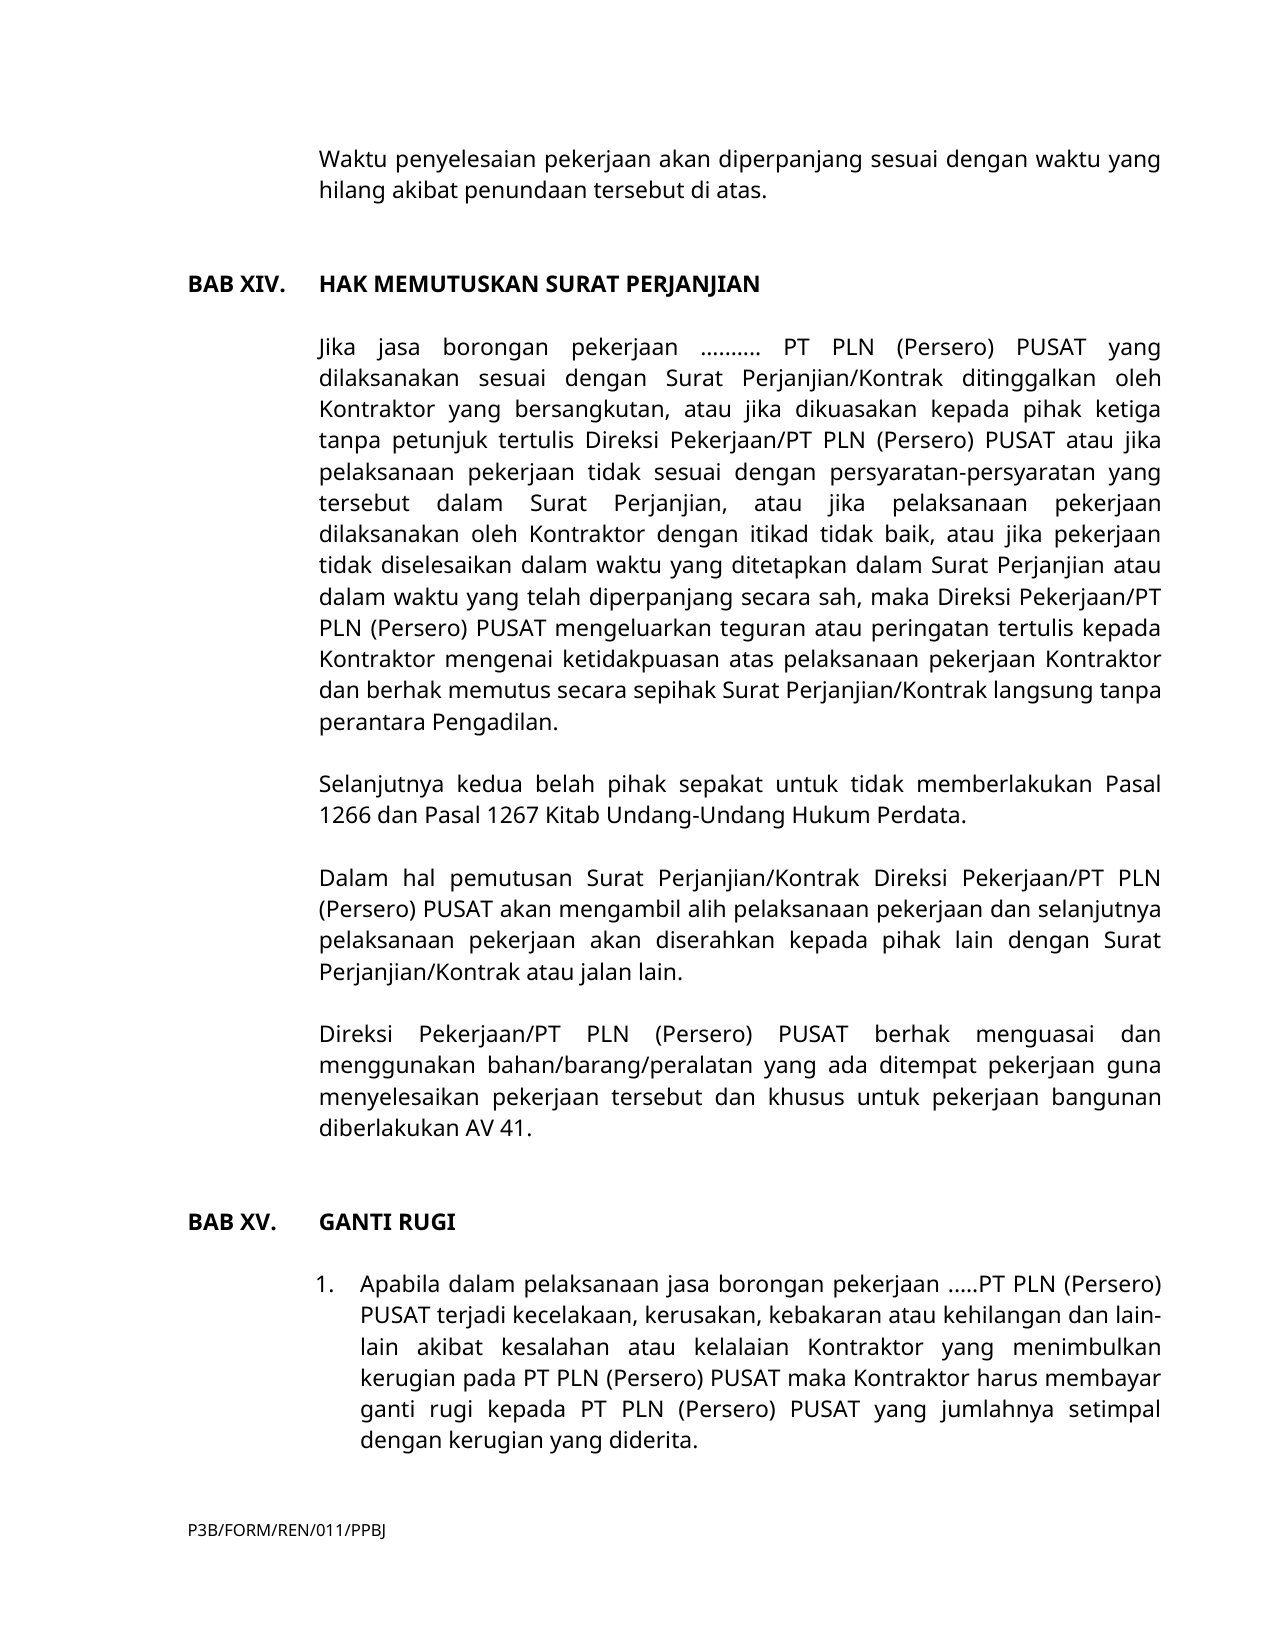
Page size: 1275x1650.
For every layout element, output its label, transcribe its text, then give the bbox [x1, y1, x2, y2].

text BAB XV. GANTI RUGI [187, 1206, 1162, 1237]
text BAB XIV. HAK MEMUTUSKAN SURAT PERJANJIAN [187, 268, 1162, 299]
text Dalam hal pemutusan Surat Perjanjian/Kontrak Direksi Pekerjaan/PT PLN (Persero) PUSAT akan mengambil alih pelaksanaan pekerjaan dan selanjutnya pelaksanaan pekerjaan akan diserahkan kepada pihak lain dengan Surat Perjanjian/Kontrak atau jalan lain. [319, 862, 1162, 987]
text Selanjutnya kedua belah pihak sepakat untuk tidak memberlakukan Pasal 1266 dan Pasal 1267 Kitab Undang-Undang Hukum Perdata. [319, 768, 1162, 831]
text Waktu penyelesaian pekerjaan akan diperpanjang sesuai dengan waktu yang hilang akibat penundaan tersebut di atas. [319, 143, 1162, 206]
list Apabila dalam pelaksanaan jasa borongan pekerjaan ..…PT PLN (Persero) PUSAT terjadi kecelakaan, kerusakan, kebakaran atau kehilangan dan lain-lain akibat kesalahan atau kelalaian Kontraktor yang menimbulkan kerugian pada PT PLN (Persero) PUSAT maka Kontraktor harus membayar ganti rugi kepada PT PLN (Persero) PUSAT yang jumlahnya setimpal dengan kerugian yang diderita. [315, 1268, 1162, 1456]
text Jika jasa borongan pekerjaan …..….. PT PLN (Persero) PUSAT yang dilaksanakan sesuai dengan Surat Perjanjian/Kontrak ditinggalkan oleh Kontraktor yang bersangkutan, atau jika dikuasakan kepada pihak ketiga tanpa petunjuk tertulis Direksi Pekerjaan/PT PLN (Persero) PUSAT atau jika pelaksanaan pekerjaan tidak sesuai dengan persyaratan-persyaratan yang tersebut dalam Surat Perjanjian, atau jika pelaksanaan pekerjaan dilaksanakan oleh Kontraktor dengan itikad tidak baik, atau jika pekerjaan tidak diselesaikan dalam waktu yang ditetapkan dalam Surat Perjanjian atau dalam waktu yang telah diperpanjang secara sah, maka Direksi Pekerjaan/PT PLN (Persero) PUSAT mengeluarkan teguran atau peringatan tertulis kepada Kontraktor mengenai ketidakpuasan atas pelaksanaan pekerjaan Kontraktor dan berhak memutus secara sepihak Surat Perjanjian/Kontrak langsung tanpa perantara Pengadilan. [319, 331, 1162, 737]
text Direksi Pekerjaan/PT PLN (Persero) PUSAT berhak menguasai dan menggunakan bahan/barang/peralatan yang ada ditempat pekerjaan guna menyelesaikan pekerjaan tersebut dan khusus untuk pekerjaan bangunan diberlakukan AV 41. [319, 1018, 1162, 1143]
